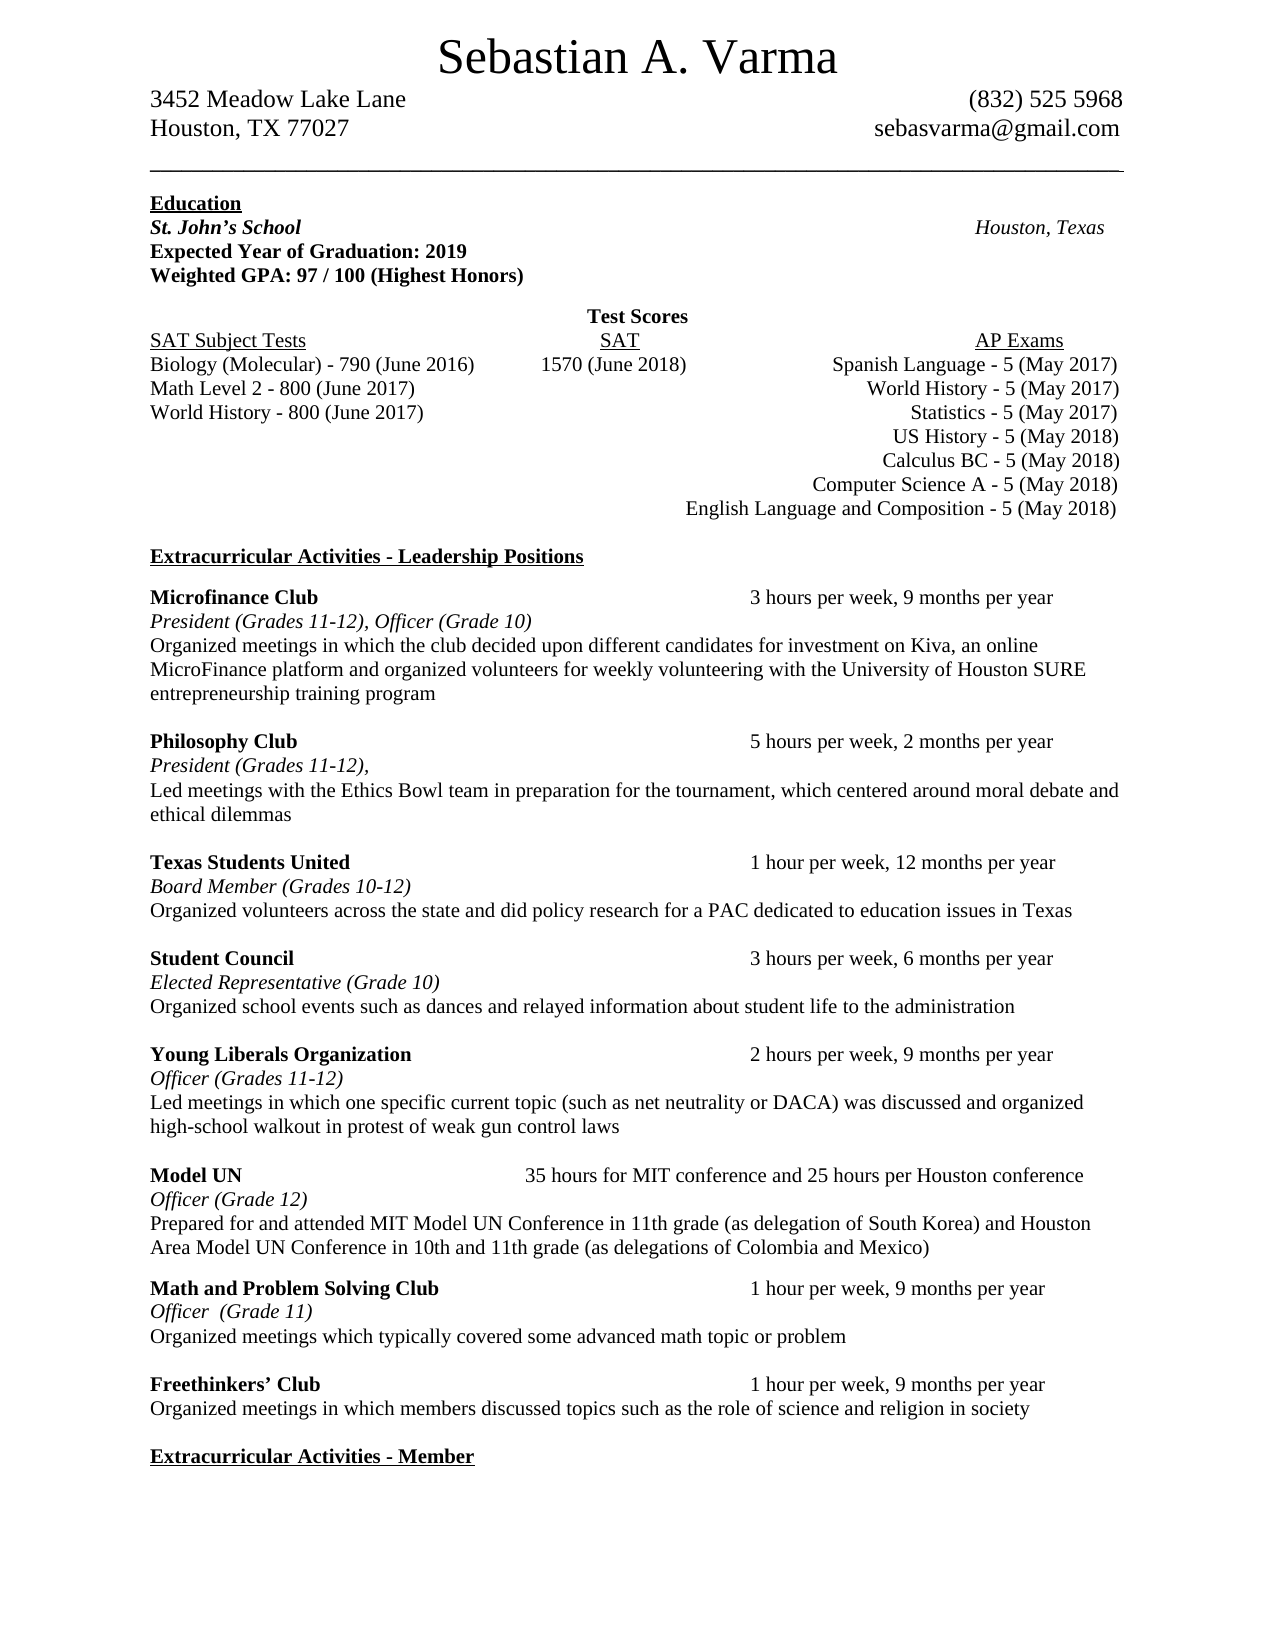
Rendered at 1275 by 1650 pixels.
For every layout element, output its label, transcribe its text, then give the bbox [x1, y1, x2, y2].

text Math and Problem Solving Club 1 hour per week, 9 months per year [150, 1275, 1125, 1299]
text Organized school events such as dances and relayed information about student life to the administration [150, 994, 1125, 1018]
text US History - 5 (May 2018) [825, 424, 1125, 448]
text President (Grades 11-12), Officer (Grade 10) [150, 609, 1125, 633]
text Expected Year of Graduation: 2019 [150, 239, 1125, 263]
text Prepared for and attended MIT Model UN Conference in 11th grade (as delegation of South Korea) and Houston Area Model UN Conference in 10th and 11th grade (as delegations of Colombia and Mexico) [150, 1211, 1125, 1259]
text Math Level 2 - 800 (June 2017) World History - 5 (May 2017) [150, 376, 1125, 400]
text Young Liberals Organization 2 hours per week, 9 months per year [150, 1042, 1125, 1066]
text St. John’s School Houston, Texas [150, 215, 1125, 239]
text Extracurricular Activities - Member [150, 1444, 1125, 1468]
text Weighted GPA: 97 / 100 (Highest Honors) [150, 263, 1125, 287]
text Computer Science A - 5 (May 2018) [750, 472, 1125, 496]
text Calculus BC - 5 (May 2018) [825, 448, 1125, 472]
text Student Council 3 hours per week, 6 months per year [150, 946, 1125, 970]
text Extracurricular Activities - Leadership Positions [150, 544, 1125, 568]
text Freethinkers’ Club 1 hour per week, 9 months per year [150, 1372, 1125, 1396]
text Organized meetings in which members discussed topics such as the role of science and religion in society [150, 1396, 1125, 1420]
text President (Grades 11-12), [150, 753, 1125, 777]
text Officer (Grade 12) [150, 1187, 1125, 1211]
text Led meetings in which one specific current topic (such as net neutrality or DACA) was discussed and organized high-school walkout in protest of weak gun control laws [150, 1090, 1125, 1138]
text Officer (Grades 11-12) [150, 1066, 1125, 1090]
text Officer (Grade 11) [150, 1299, 1125, 1323]
text Organized meetings in which the club decided upon different candidates for investment on Kiva, an online MicroFinance platform and organized volunteers for weekly volunteering with the University of Houston SURE entrepreneurship training program [150, 633, 1125, 705]
text Organized meetings which typically covered some advanced math topic or problem [150, 1323, 1125, 1348]
text Microfinance Club 3 hours per week, 9 months per year [150, 585, 1125, 609]
text English Language and Composition - 5 (May 2018) [675, 496, 1125, 520]
text Education [150, 191, 1125, 215]
text Model UN 35 hours for MIT conference and 25 hours per Houston conference [150, 1162, 1125, 1187]
text SAT Subject Tests SAT AP Exams [150, 328, 1125, 352]
text Board Member (Grades 10-12) [150, 874, 1125, 898]
text Organized volunteers across the state and did policy research for a PAC dedicated to education issues in Texas [150, 898, 1125, 922]
text Test Scores [150, 304, 1125, 328]
text Texas Students United 1 hour per week, 12 months per year [150, 850, 1125, 874]
text Led meetings with the Ethics Bowl team in preparation for the tournament, which centered around moral debate and ethical dilemmas [150, 777, 1125, 826]
text _____________________________________________________________________________________________ [150, 150, 1125, 174]
text Elected Representative (Grade 10) [150, 970, 1125, 994]
text Biology (Molecular) - 790 (June 2016) 1570 (June 2018) Spanish Language - 5 (May 2017) [150, 352, 1125, 376]
text World History - 800 (June 2017) Statistics - 5 (May 2017) [150, 400, 1125, 424]
text Philosophy Club 5 hours per week, 2 months per year [150, 729, 1125, 753]
